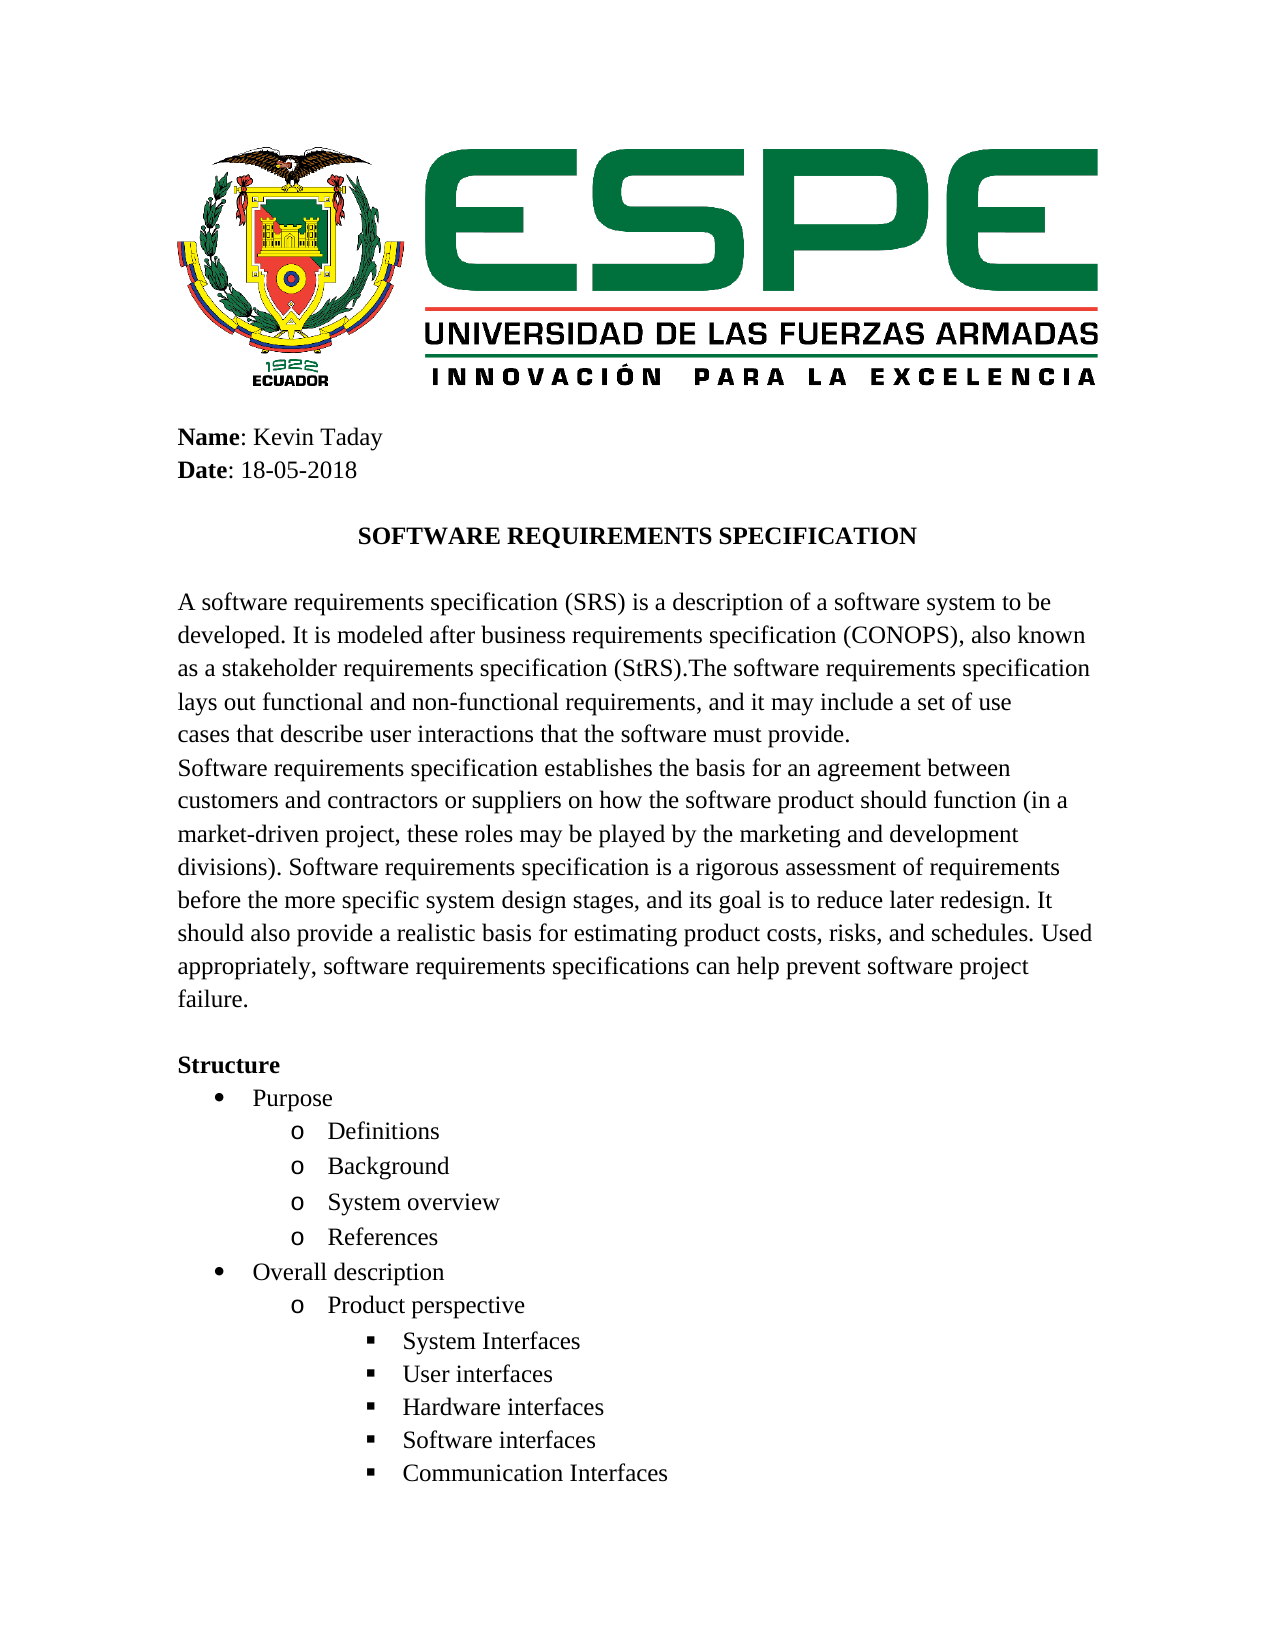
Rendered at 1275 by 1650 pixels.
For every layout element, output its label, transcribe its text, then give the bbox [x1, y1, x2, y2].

list User interfaces [365, 1359, 1098, 1388]
list Background [290, 1151, 1098, 1182]
list Software interfaces [365, 1425, 1098, 1454]
text Date: 18-05-2018 [177, 455, 1098, 484]
list Overall description [215, 1257, 1098, 1286]
text SOFTWARE REQUIREMENTS SPECIFICATION [177, 521, 1098, 550]
list Communication Interfaces [365, 1458, 1098, 1487]
text Software requirements specification establishes the basis for an agreement between customers and contractors or suppliers on how the software product should function (in a market-driven project, these roles may be played by the marketing and development divisions). Software requirements specification is a rigorous assessment of requirements before the more specific system design stages, and its goal is to reduce later redesign. It should also provide a realistic basis for estimating product costs, risks, and schedules. Used appropriately, software requirements specifications can help prevent software project failure. [177, 753, 1098, 1012]
text Name: Kevin Taday [177, 422, 1098, 451]
text A software requirements specification (SRS) is a description of a software system to be developed. It is modeled after business requirements specification (CONOPS), also known as a stakeholder requirements specification (StRS).The software requirements specification lays out functional and non-functional requirements, and it may include a set of use cases that describe user interactions that the software must provide. [177, 587, 1098, 748]
list Product perspective [290, 1291, 1098, 1321]
picture [177, 147, 1098, 386]
list System overview [290, 1187, 1098, 1217]
text Structure [177, 1050, 1098, 1078]
list System Interfaces [365, 1326, 1098, 1355]
list Hardware interfaces [365, 1392, 1098, 1421]
list Purpose [215, 1083, 1098, 1112]
list References [290, 1222, 1098, 1253]
list Definitions [290, 1116, 1098, 1147]
